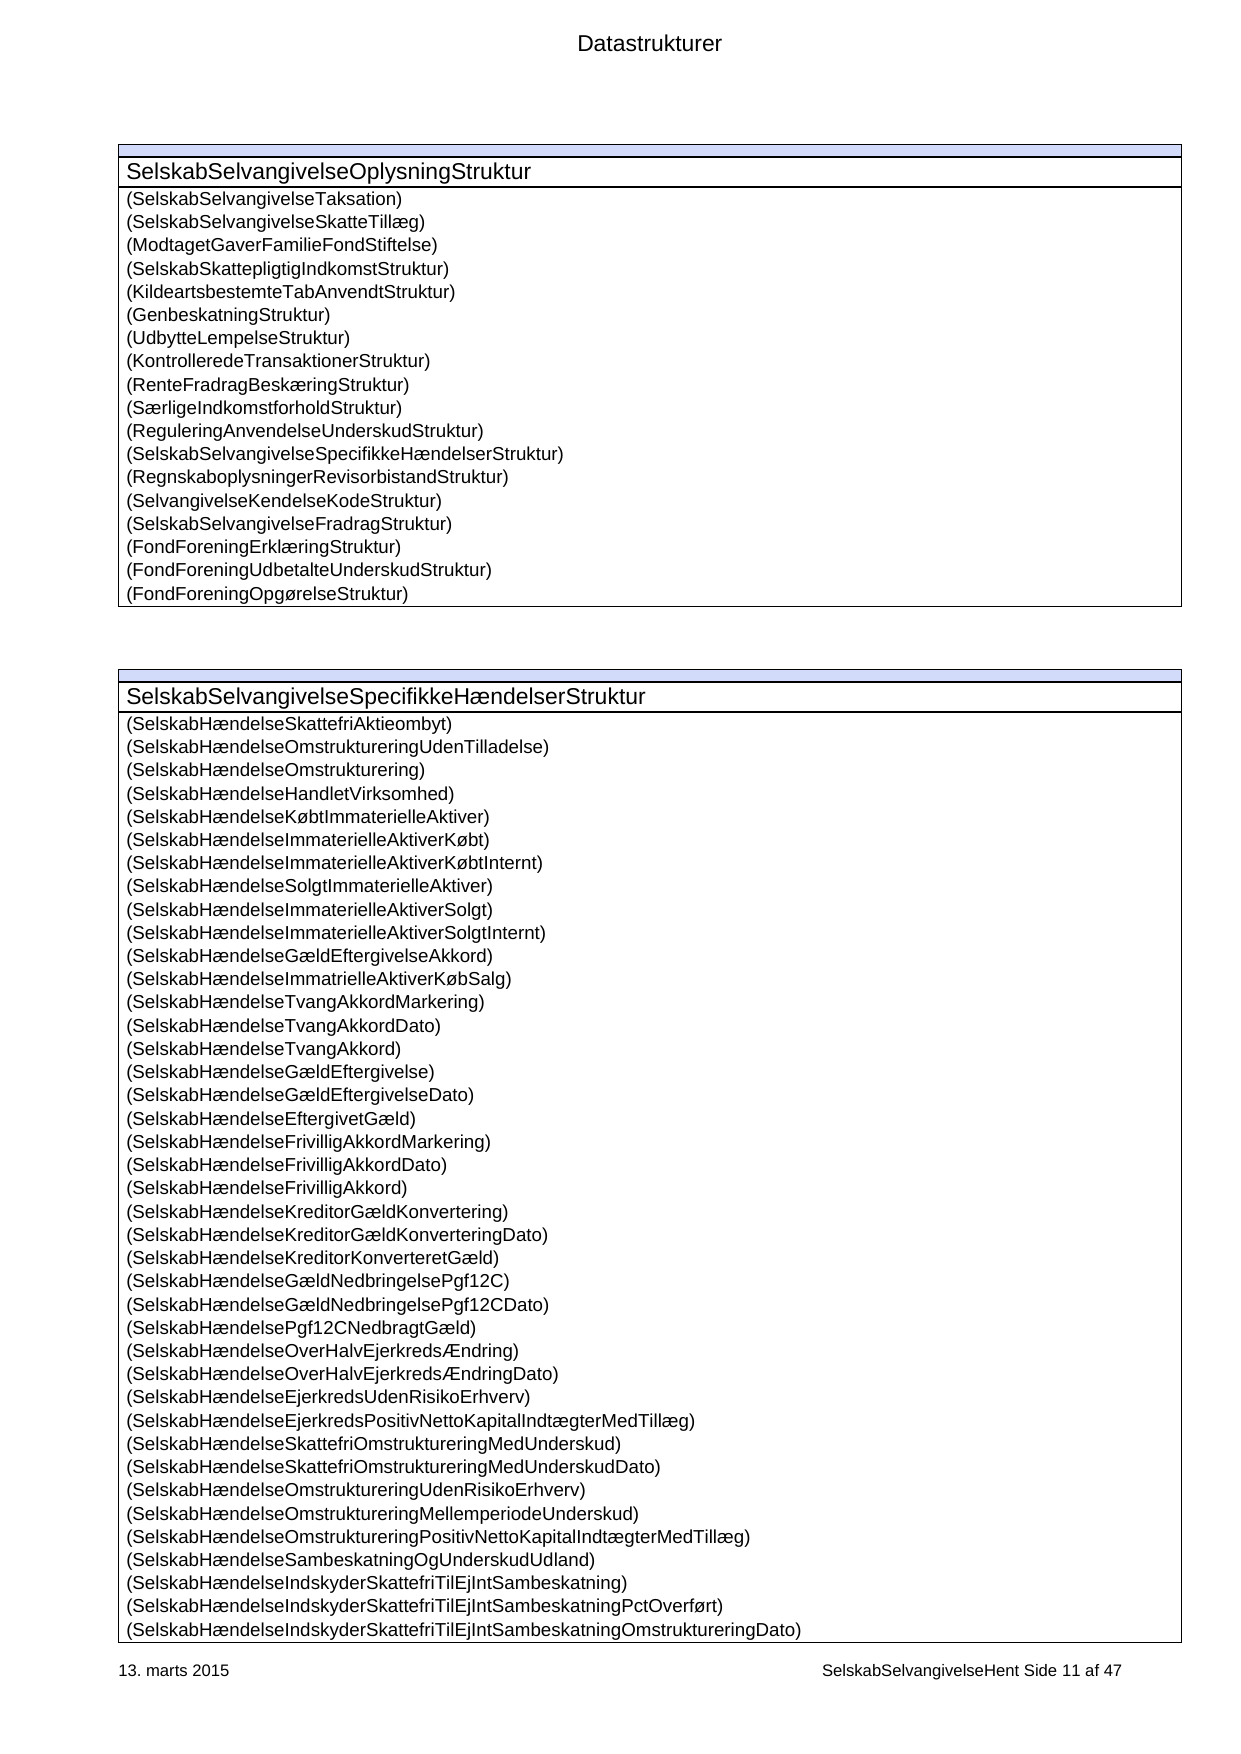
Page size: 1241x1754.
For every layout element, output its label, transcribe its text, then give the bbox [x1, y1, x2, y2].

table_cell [119, 713, 1181, 1642]
table_cell SelskabSelvangivelseSpecifikkeHændelserStruktur [119, 683, 1181, 711]
table_header [119, 670, 1181, 681]
table_header [119, 145, 1181, 156]
table_cell SelskabSelvangivelseOplysningStruktur [119, 158, 1181, 186]
table_cell (SelskabSelvangivelseTaksation) (SelskabSelvangivelseSkatteTillæg) (ModtagetGaverFamilieFondStiftelse) (SelskabSkattepligtigIndkomstStruktur) (KildeartsbestemteTabAnvendtStruktur) (GenbeskatningStruktur) (UdbytteLempelseStruktur) (KontrolleredeTransaktionerStruktur) (RenteFradragBeskæringStruktur) (SærligeIndkomstforholdStruktur) (ReguleringAnvendelseUnderskudStruktur) (SelskabSelvangivelseSpecifikkeHændelserStruktur) (RegnskaboplysningerRevisorbistandStruktur) (SelvangivelseKendelseKodeStruktur) (SelskabSelvangivelseFradragStruktur) (FondForeningErklæringStruktur) (FondForeningUdbetalteUnderskudStruktur) (FondForeningOpgørelseStruktur) [119, 188, 1181, 606]
